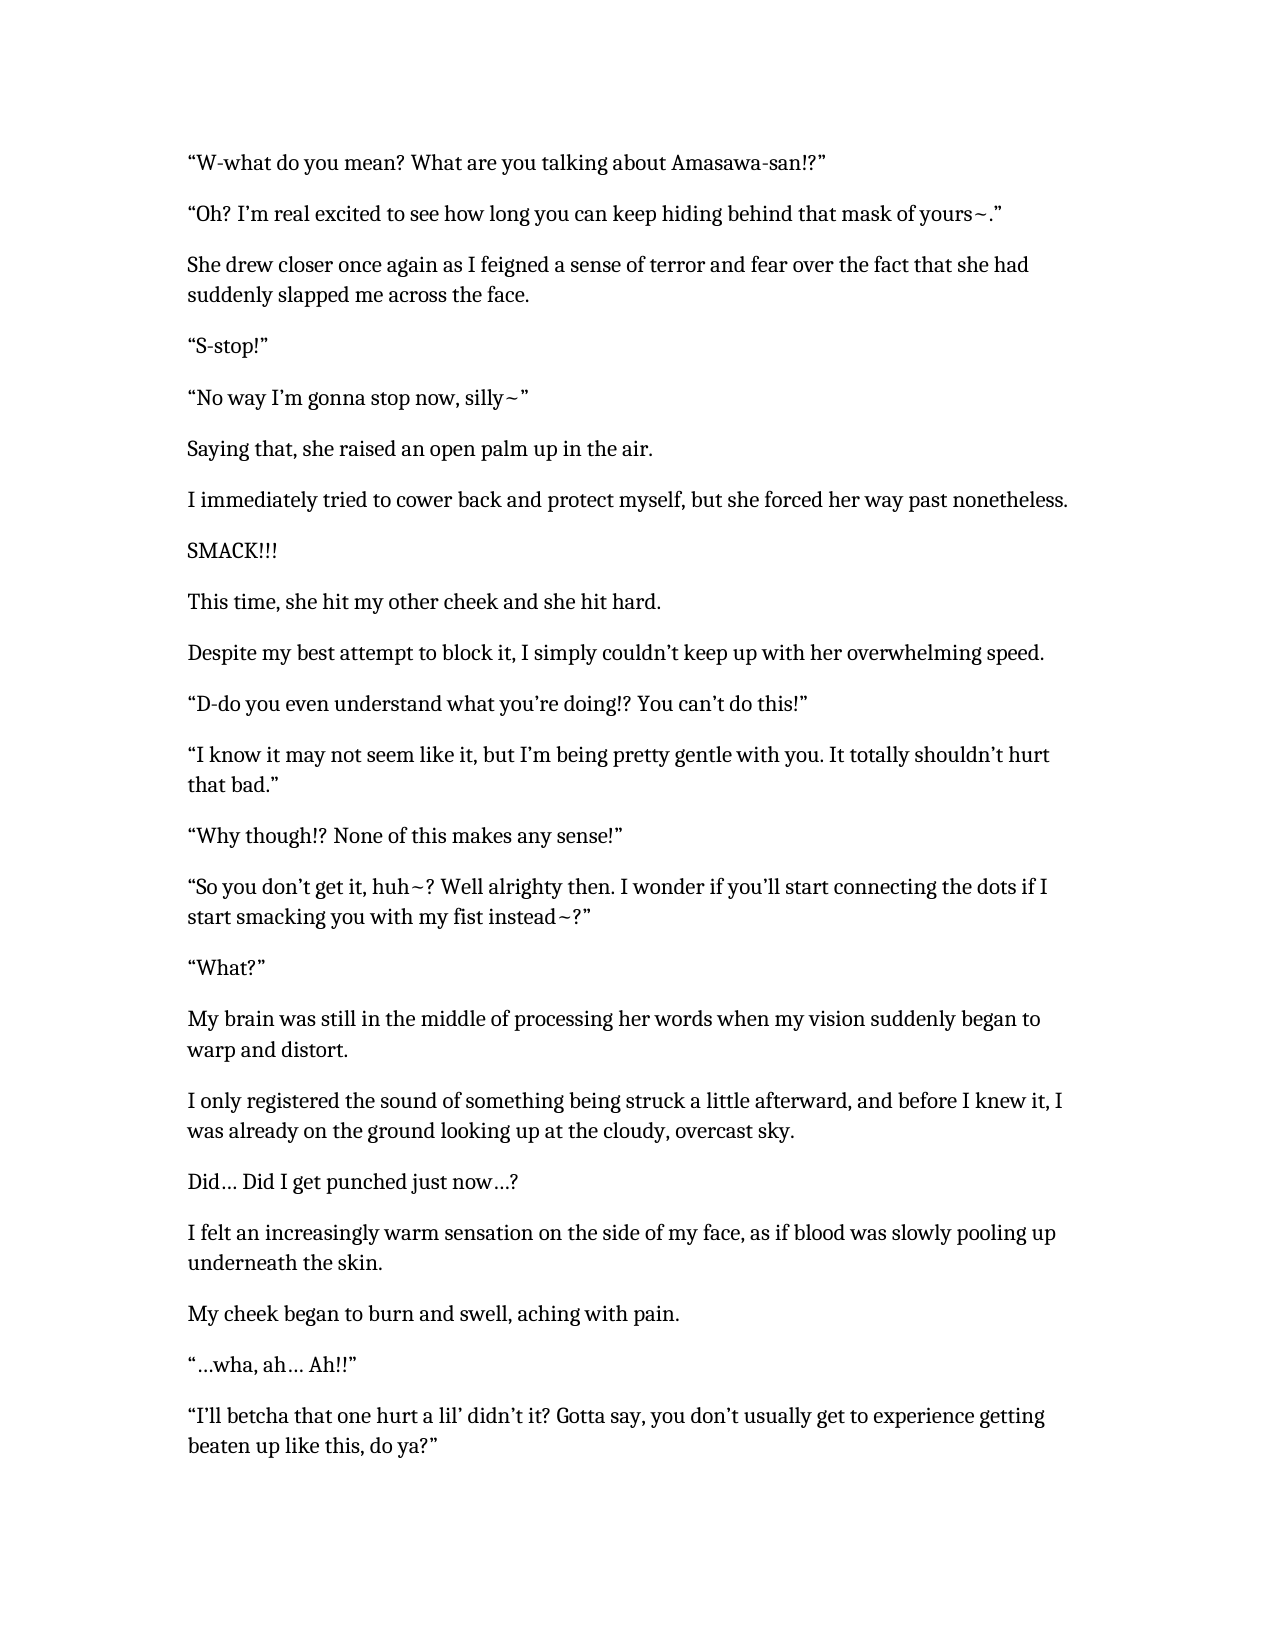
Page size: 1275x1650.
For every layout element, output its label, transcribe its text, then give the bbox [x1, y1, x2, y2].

text My brain was still in the middle of processing her words when my vision suddenly began to warp and distort. [187, 1006, 1087, 1063]
text “I know it may not seem like it, but I’m being pretty gentle with you. It totally shouldn’t hurt that bad.” [187, 742, 1087, 798]
text “No way I’m gonna stop now, silly~” [187, 384, 1087, 411]
text “D-do you even understand what you’re doing!? You can’t do this!” [187, 691, 1087, 717]
text Saying that, she raised an open palm up in the air. [187, 435, 1087, 462]
text “So you don’t get it, huh~? Well alrighty then. I wonder if you’ll start connecting the dots if I start smacking you with my fist instead~?” [187, 874, 1087, 931]
text “Oh? I’m real excited to see how long you can keep hiding behind that mask of yours~.” [187, 201, 1087, 227]
text Did… Did I get punched just now…? [187, 1169, 1087, 1195]
text Despite my best attempt to block it, I simply couldn’t keep up with her overwhelming speed. [187, 639, 1087, 666]
text This time, she hit my other cheek and she hit hard. [187, 588, 1087, 615]
text I felt an increasingly warm sensation on the side of my face, as if blood was slowly pooling up underneath the skin. [187, 1220, 1087, 1276]
text “…wha, ah… Ah!!” [187, 1352, 1087, 1378]
text “Why though!? None of this makes any sense!” [187, 823, 1087, 849]
text “W-what do you mean? What are you talking about Amasawa-san!?” [187, 150, 1087, 176]
text I only registered the sound of something being struck a little afterward, and before I knew it, I was already on the ground looking up at the cloudy, overcast sky. [187, 1087, 1087, 1144]
text “What?” [187, 955, 1087, 982]
text My cheek began to burn and swell, aching with pain. [187, 1301, 1087, 1327]
text I immediately tried to cower back and protect myself, but she forced her way past nonetheless. [187, 486, 1087, 513]
text “I’ll betcha that one hurt a lil’ didn’t it? Gotta say, you don’t usually get to experience getting beaten up like this, do ya?” [187, 1403, 1087, 1460]
text SMACK!!! [187, 537, 1087, 564]
text “S-stop!” [187, 333, 1087, 360]
text She drew closer once again as I feigned a sense of terror and fear over the fact that she had suddenly slapped me across the face. [187, 252, 1087, 309]
